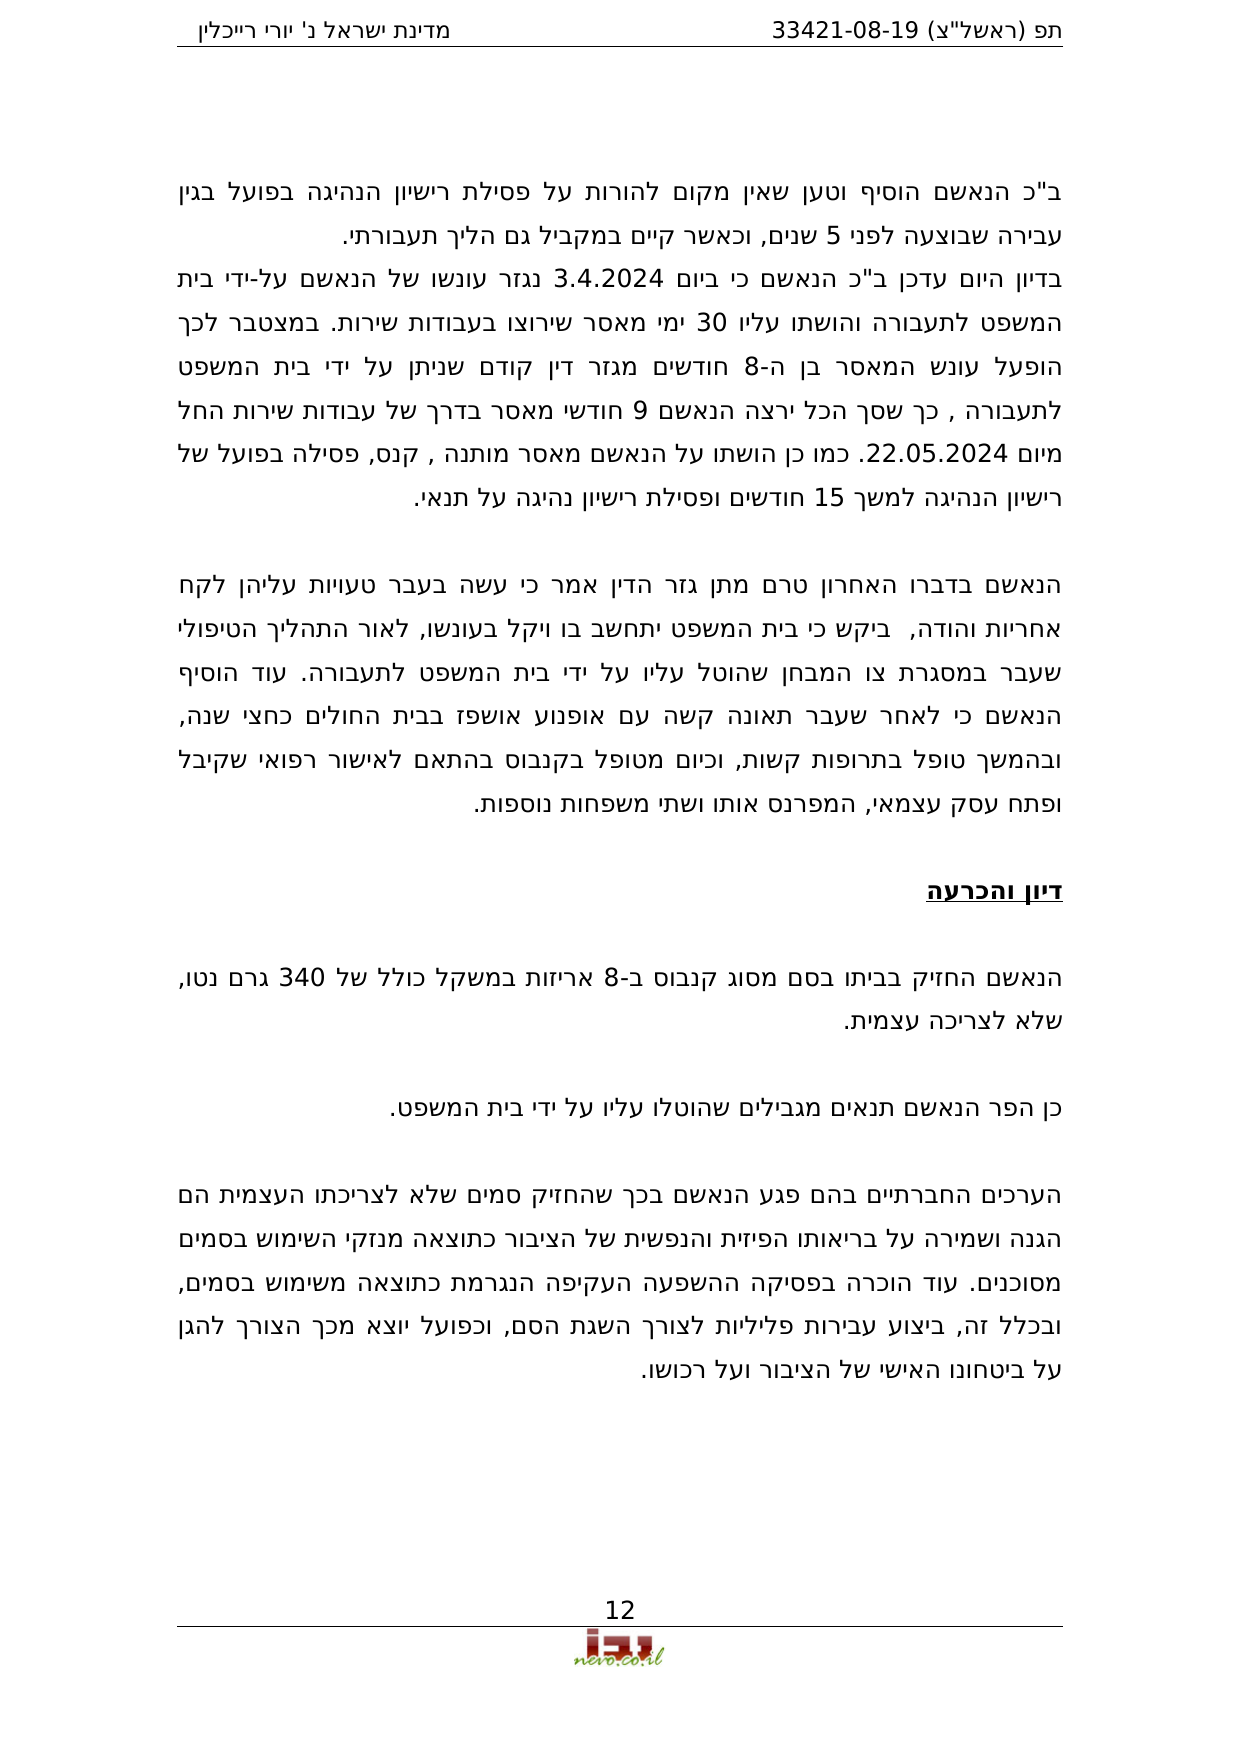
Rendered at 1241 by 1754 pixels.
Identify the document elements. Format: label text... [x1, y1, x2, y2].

text הנאשם בדברו האחרון טרם מתן גזר הדין אמר כי עשה בעבר טעויות עליהן לקח אחריות והודה, ביקש כי בית המשפט יתחשב בו ויקל בעונשו, לאור התהליך הטיפולי שעבר במסגרת צו המבחן שהוטל עליו על ידי בית המשפט לתעבורה. עוד הוסיף הנאשם כי לאחר שעבר תאונה קשה עם אופנוע אושפז בבית החולים כחצי שנה, ובהמשך טופל בתרופות קשות, וכיום מטופל בקנבוס בהתאם לאישור רפואי שקיבל ופתח עסק עצמאי, המפרנס אותו ושתי משפחות נוספות. [177, 570, 1063, 818]
text בדיון היום עדכן ב"כ הנאשם כי ביום 3.4.2024 נגזר עונשו של הנאשם על-ידי בית המשפט לתעבורה והושתו עליו 30 ימי מאסר שירוצו בעבודות שירות. במצטבר לכך הופעל עונש המאסר בן ה-8 חודשים מגזר דין קודם שניתן על ידי בית המשפט לתעבורה , כך שסך הכל ירצה הנאשם 9 חודשי מאסר בדרך של עבודות שירות החל מיום 22.05.2024. כמו כן הושתו על הנאשם מאסר מותנה , קנס, פסילה בפועל של רישיון הנהיגה למשך 15 חודשים ופסילת רישיון נהיגה על תנאי. [177, 265, 1063, 513]
text כן הפר הנאשם תנאים מגבילים שהוטלו עליו על ידי בית המשפט. [177, 1093, 1063, 1123]
text ב"כ הנאשם הוסיף וטען שאין מקום להורות על פסילת רישיון הנהיגה בפועל בגין עבירה שבוצעה לפני 5 שנים, וכאשר קיים במקביל גם הליך תעבורתי. [177, 177, 1063, 250]
picture [574, 1628, 666, 1667]
text הנאשם החזיק בביתו בסם מסוג קנבוס ב-8 אריזות במשקל כולל של 340 גרם נטו, שלא לצריכה עצמית. [177, 963, 1063, 1036]
text הערכים החברתיים בהם פגע הנאשם בכך שהחזיק סמים שלא לצריכתו העצמית הם הגנה ושמירה על בריאותו הפיזית והנפשית של הציבור כתוצאה מנזקי השימוש בסמים מסוכנים. עוד הוכרה בפסיקה ההשפעה העקיפה הנגרמת כתוצאה משימוש בסמים, ובכלל זה, ביצוע עבירות פליליות לצורך השגת הסם, וכפועל יוצא מכך הצורך להגן על ביטחונו האישי של הציבור ועל רכושו. [177, 1180, 1063, 1384]
text דיון והכרעה [177, 876, 1063, 905]
